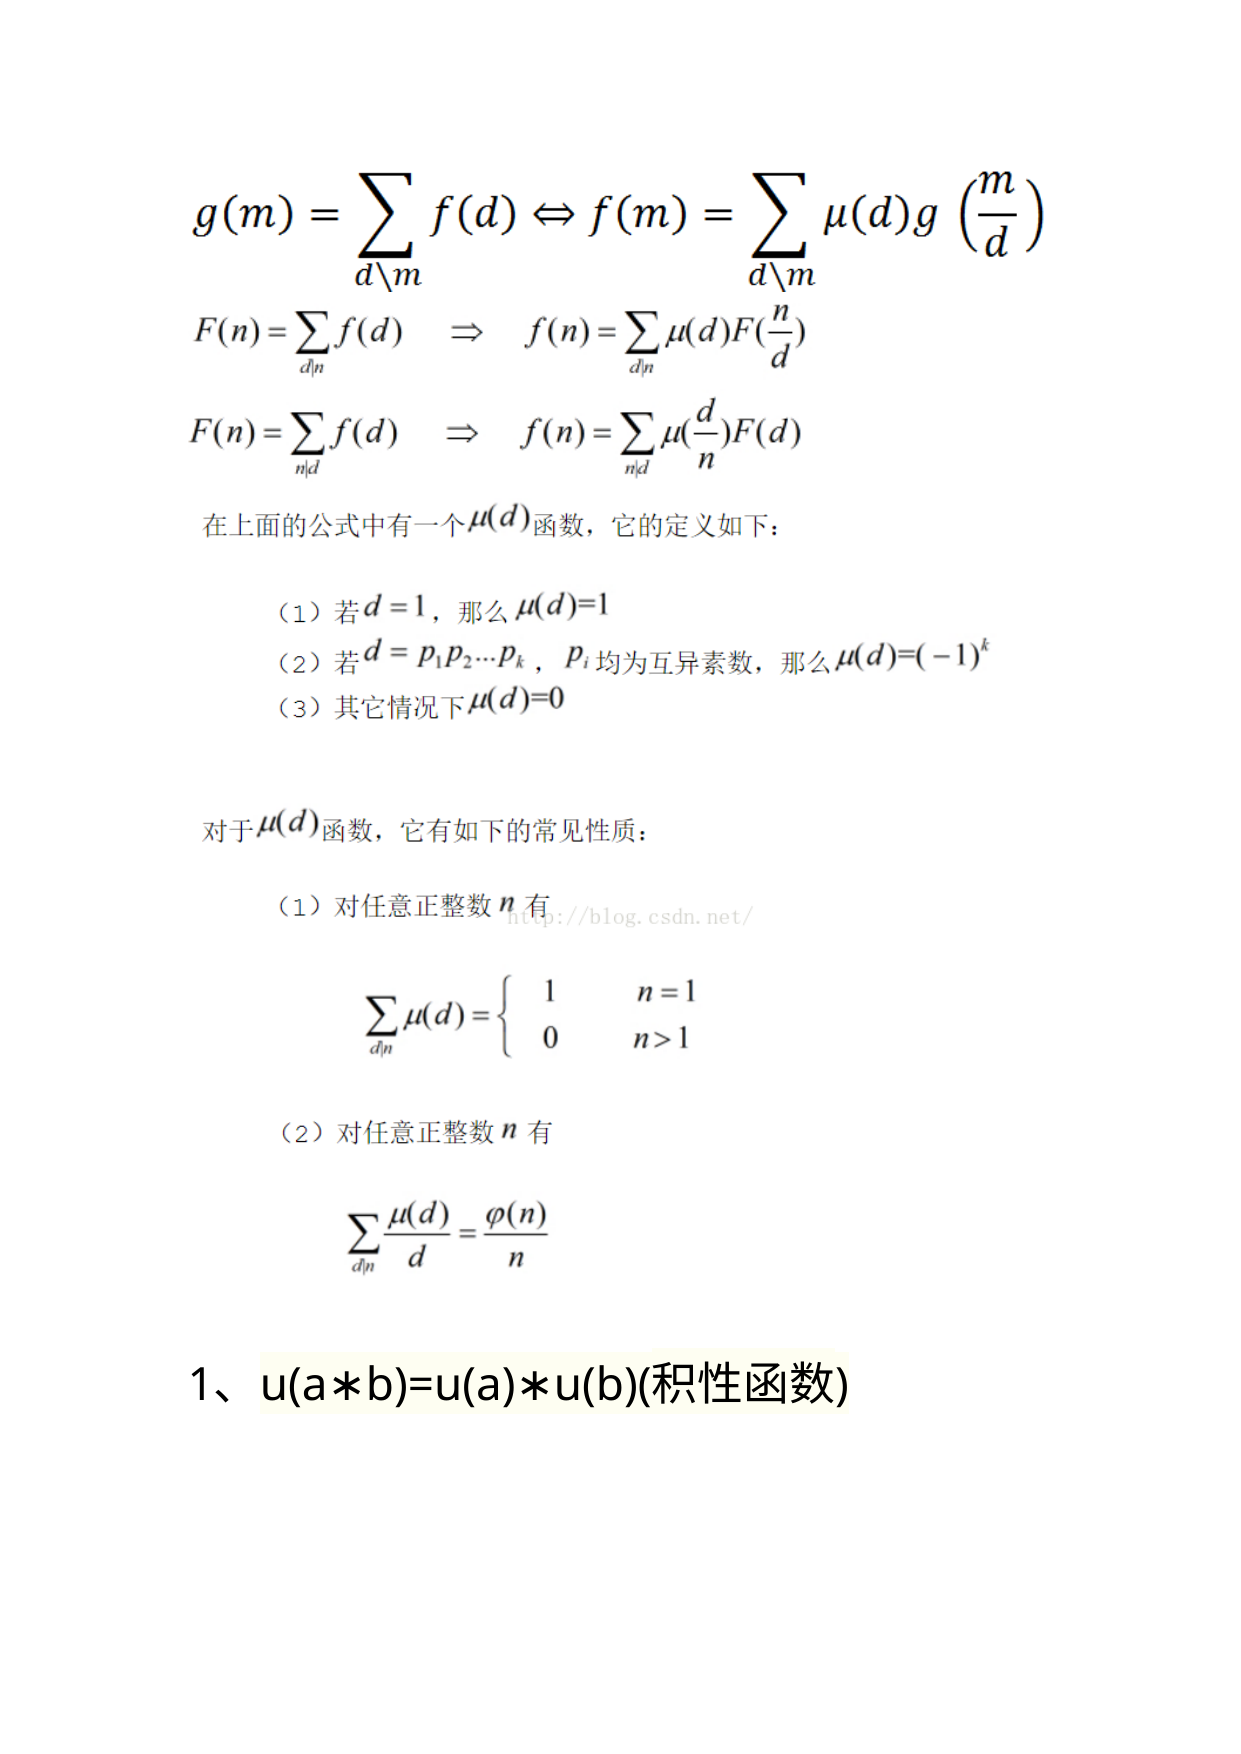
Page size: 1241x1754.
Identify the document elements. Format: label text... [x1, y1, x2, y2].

picture [187, 162, 1053, 381]
picture [187, 487, 1053, 1323]
picture [187, 389, 824, 482]
list u(a∗b)=u(a)∗u(b)(积性函数) [187, 1332, 1053, 1429]
